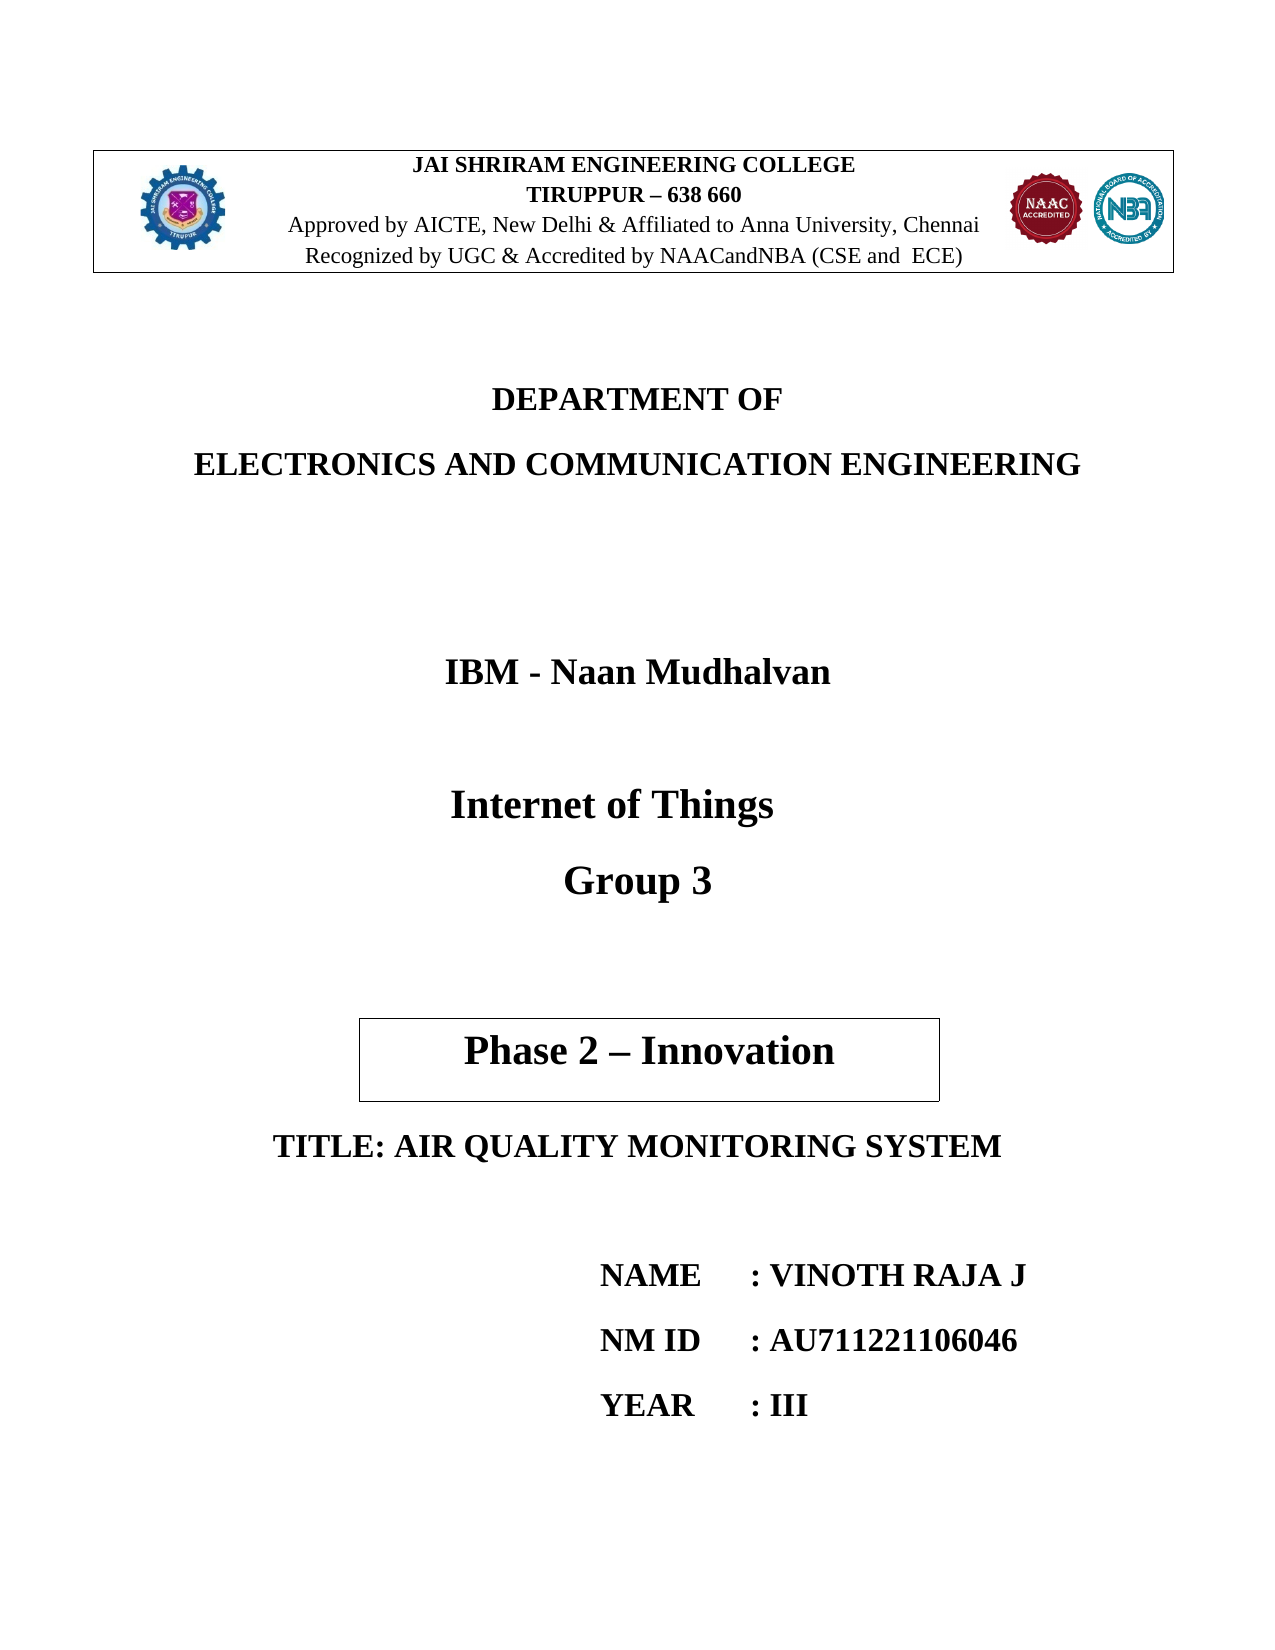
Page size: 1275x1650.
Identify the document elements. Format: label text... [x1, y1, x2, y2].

text YEAR : III [525, 1386, 1125, 1424]
text NM ID : AU711221106046 [525, 1321, 1125, 1359]
text Group 3 [150, 855, 1125, 903]
text ELECTRONICS AND COMMUNICATION ENGINEERING [150, 444, 1125, 482]
picture [1093, 173, 1155, 244]
text TITLE: AIR QUALITY MONITORING SYSTEM [150, 1126, 1125, 1164]
text DEPARTMENT OF [150, 379, 1125, 417]
picture [1140, 222, 1164, 244]
table_header JAI SHRIRAM ENGINEERING COLLEGE TIRUPPUR – 638 660 Approved by AICTE, New Delhi & Affiliated to Anna University, Chennai Recognized by UGC & Accredited by NAACandNBA (CSE and ECE) [94, 151, 1173, 272]
picture [1137, 173, 1164, 196]
text Internet of Things [450, 779, 1125, 827]
text NAME : VINOTH RAJA J [525, 1256, 1125, 1294]
text IBM - Naan Mudhalvan [150, 649, 1125, 693]
picture [140, 165, 226, 250]
picture [1004, 167, 1088, 250]
